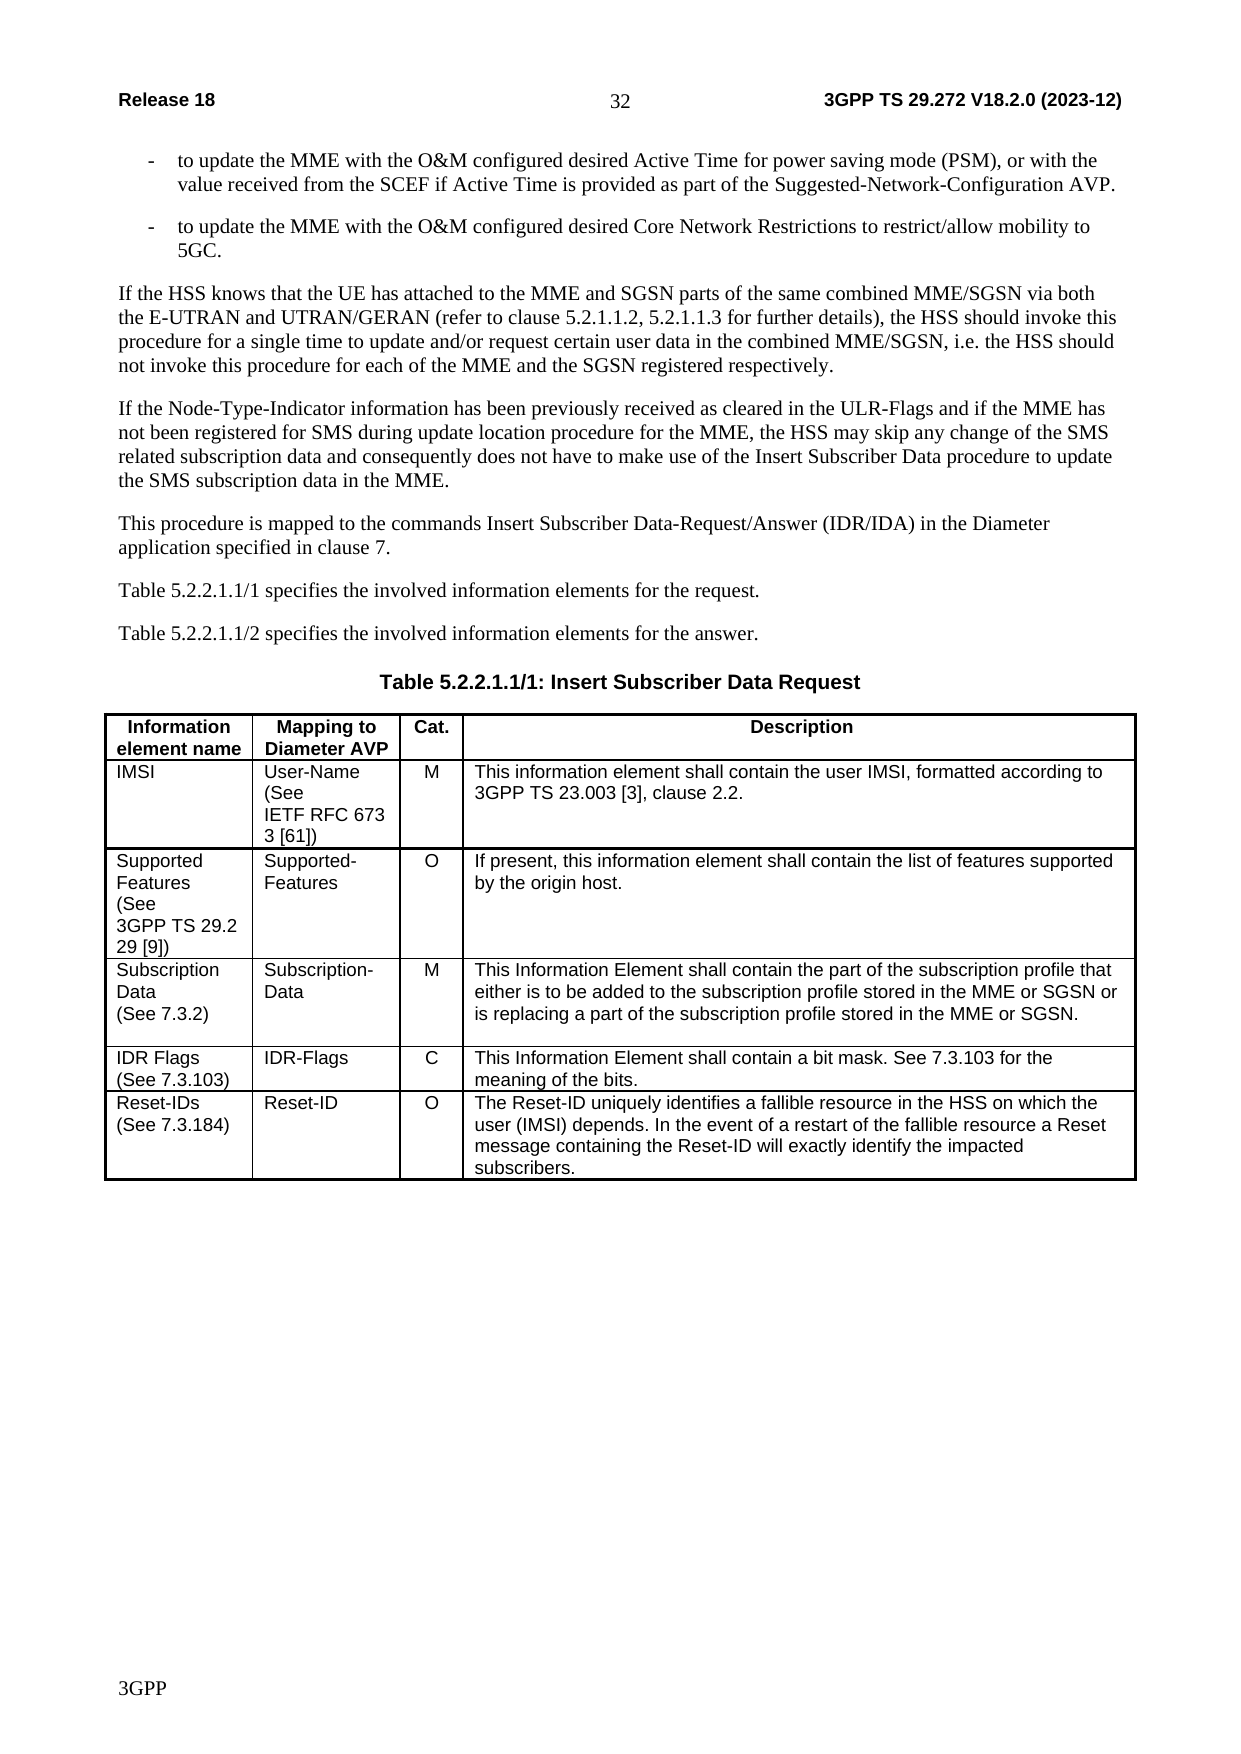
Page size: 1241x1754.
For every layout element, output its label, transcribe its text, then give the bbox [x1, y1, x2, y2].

text Table 5.2.2.1.1/1: Insert Subscriber Data Request [118, 670, 1122, 694]
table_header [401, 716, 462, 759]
text - to update the MME with the O&M configured desired Core Network Restrictions to restrict/allow mobility to 5GC. [148, 214, 1122, 262]
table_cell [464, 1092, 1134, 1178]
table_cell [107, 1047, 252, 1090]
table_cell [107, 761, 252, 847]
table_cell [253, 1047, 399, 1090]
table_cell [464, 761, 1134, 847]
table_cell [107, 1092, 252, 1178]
text Table 5.2.2.1.1/1 specifies the involved information elements for the request. [118, 578, 1122, 602]
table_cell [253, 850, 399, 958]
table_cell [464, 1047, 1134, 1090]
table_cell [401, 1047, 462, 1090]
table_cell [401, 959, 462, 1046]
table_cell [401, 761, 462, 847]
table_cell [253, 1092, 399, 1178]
text - to update the MME with the O&M configured desired Active Time for power saving mode (PSM), or with the value received from the SCEF if Active Time is provided as part of the Suggested-Network-Configuration AVP. [148, 147, 1122, 196]
text If the HSS knows that the UE has attached to the MME and SGSN parts of the same combined MME/SGSN via both the E-UTRAN and UTRAN/GERAN (refer to clause 5.2.1.1.2, 5.2.1.1.3 for further details), the HSS should invoke this procedure for a single time to update and/or request certain user data in the combined MME/SGSN, i.e. the HSS should not invoke this procedure for each of the MME and the SGSN registered respectively. [118, 281, 1122, 377]
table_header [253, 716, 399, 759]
text This procedure is mapped to the commands Insert Subscriber Data-Request/Answer (IDR/IDA) in the Diameter application specified in clause 7. [118, 511, 1122, 559]
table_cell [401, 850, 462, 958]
text If the Node-Type-Indicator information has been previously received as cleared in the ULR-Flags and if the MME has not been registered for SMS during update location procedure for the MME, the HSS may skip any change of the SMS related subscription data and consequently does not have to make use of the Insert Subscriber Data procedure to update the SMS subscription data in the MME. [118, 396, 1122, 492]
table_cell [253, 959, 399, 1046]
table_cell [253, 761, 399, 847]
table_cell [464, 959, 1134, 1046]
text Table 5.2.2.1.1/2 specifies the involved information elements for the answer. [118, 621, 1122, 645]
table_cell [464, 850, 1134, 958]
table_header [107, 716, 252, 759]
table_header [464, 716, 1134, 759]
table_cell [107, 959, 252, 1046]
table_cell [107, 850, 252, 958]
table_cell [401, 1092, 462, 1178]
